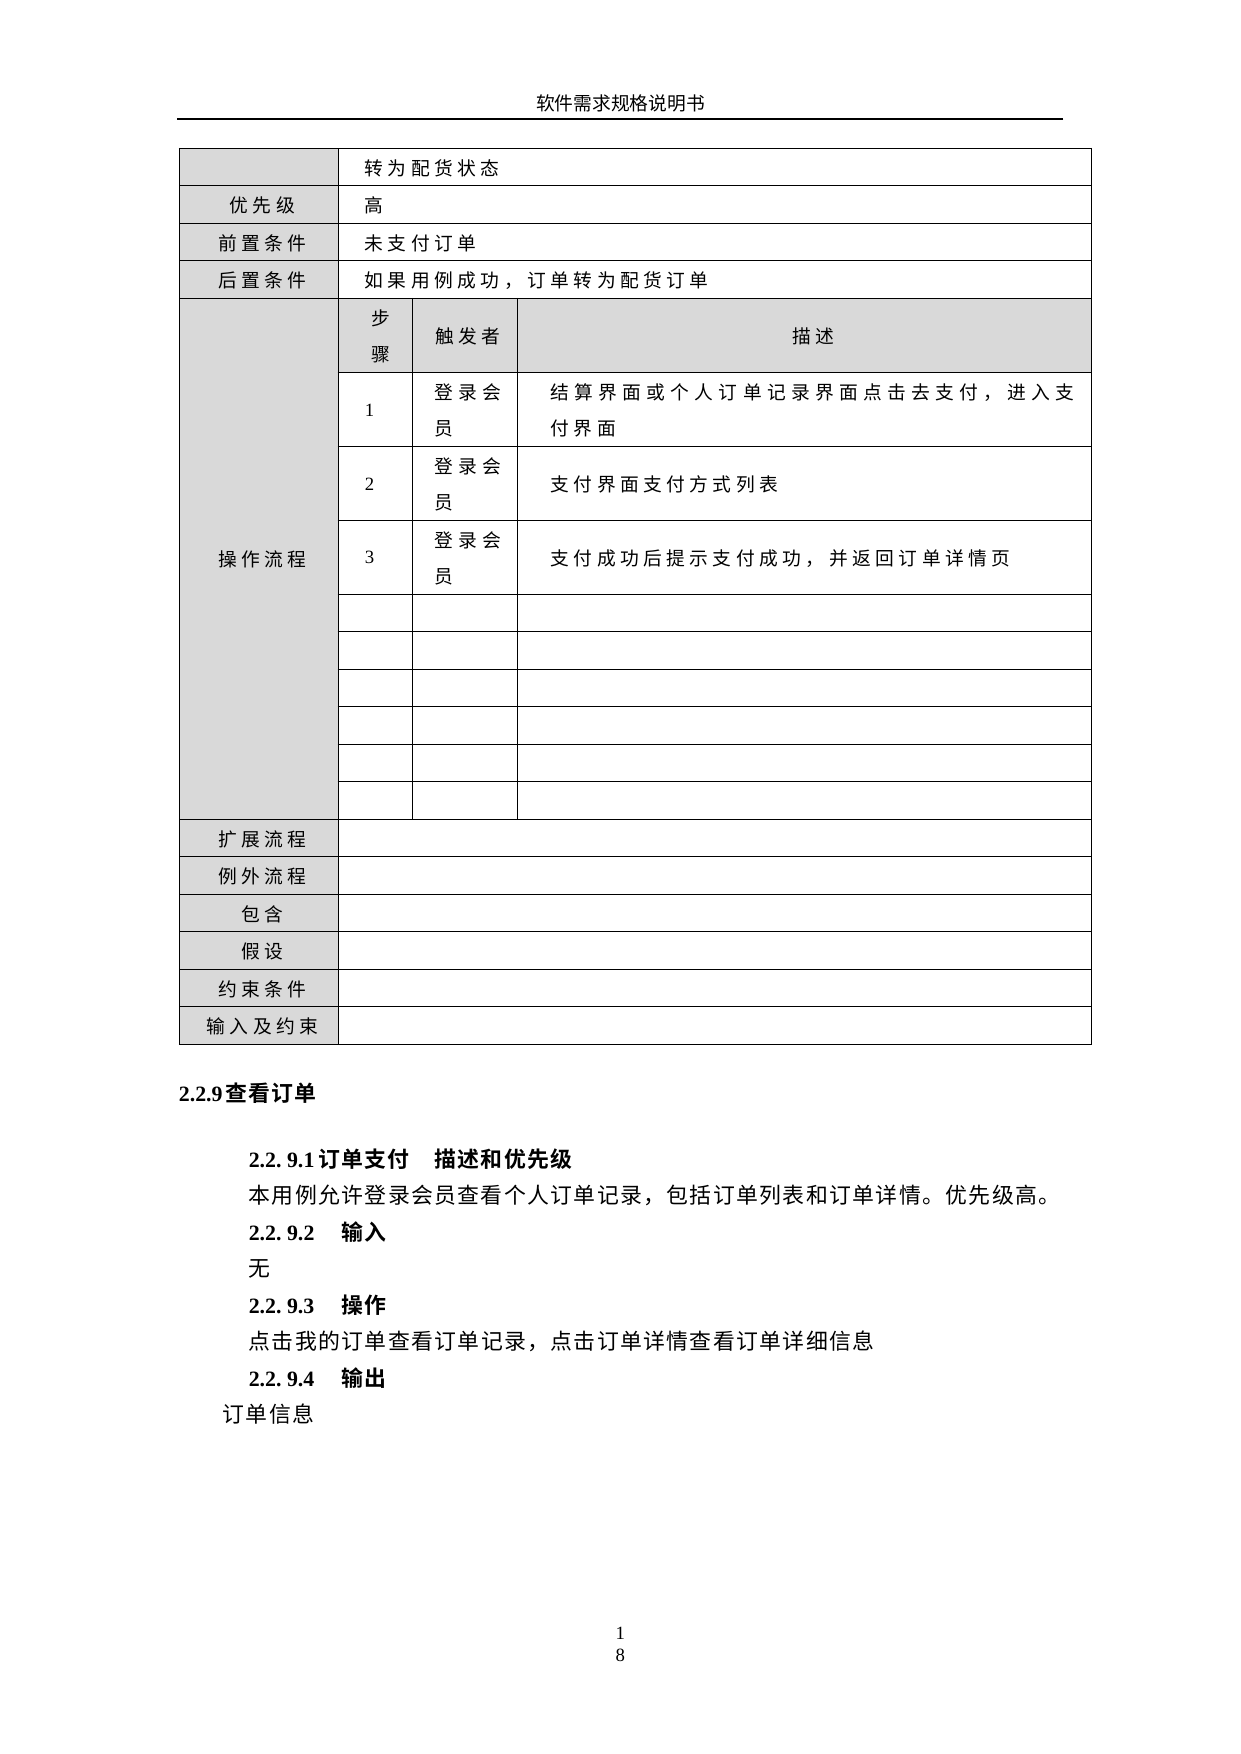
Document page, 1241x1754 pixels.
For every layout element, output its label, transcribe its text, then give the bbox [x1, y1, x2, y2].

table_cell [413, 745, 517, 781]
table_cell 1 [339, 373, 412, 446]
table_cell [339, 932, 1091, 969]
table_cell [339, 632, 412, 669]
table_cell 用例简介 [180, 149, 338, 185]
table_cell [339, 857, 1091, 894]
text 本用例允许登录会员查看个人订单记录，包括订单列表和订单详情。优先级高。 [225, 1176, 1061, 1212]
table_cell 操作流程 [180, 299, 338, 819]
table_cell 如果用例成功，订单转为配货订单 [339, 261, 1091, 298]
subtitle 2.2.9查看订单 [179, 1074, 1061, 1110]
table_cell [413, 670, 517, 706]
table_cell 前置条件 [180, 224, 338, 260]
table_cell 包含 [180, 895, 338, 931]
table_cell 3 [339, 521, 412, 594]
subtitle 2.2. 9.1订单支付 描述和优先级 [225, 1139, 1061, 1176]
table_cell [339, 820, 1091, 856]
text 点击我的订单查看订单记录，点击订单详情查看订单详细信息 [225, 1322, 1061, 1358]
table_cell [413, 782, 517, 819]
table_cell [339, 782, 412, 819]
table_cell 支付成功后提示支付成功，并返回订单详情页 [518, 521, 1091, 594]
table_cell [518, 595, 1091, 631]
table_cell 登录会员 [413, 447, 517, 520]
table_cell 未支付订单 [339, 224, 1091, 260]
text 无 [225, 1249, 1061, 1285]
table_cell 步骤 [339, 299, 412, 372]
table_cell 优先级 [180, 186, 338, 223]
table_cell 支付界面支付方式列表 [518, 447, 1091, 520]
table_cell 描述 [518, 299, 1091, 372]
table_cell 触发者 [413, 299, 517, 372]
table_cell 假设 [180, 932, 338, 969]
table_cell [339, 970, 1091, 1006]
table_cell [339, 595, 412, 631]
table_cell [339, 670, 412, 706]
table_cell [339, 149, 1091, 185]
table_cell 2 [339, 447, 412, 520]
table_cell 结算界面或个人订单记录界面点击去支付，进入支付界面 [518, 373, 1091, 446]
table_cell 后置条件 [180, 261, 338, 298]
table_cell [518, 632, 1091, 669]
table_cell [339, 1007, 1091, 1044]
subtitle 2.2. 9.2 输入 [225, 1212, 1061, 1249]
table_cell [518, 670, 1091, 706]
table_cell 例外流程 [180, 857, 338, 894]
table_cell 扩展流程 [180, 820, 338, 856]
table_cell 登录会员 [413, 521, 517, 594]
table_cell [518, 782, 1091, 819]
table_cell [339, 745, 412, 781]
text 订单信息 [179, 1395, 1061, 1431]
table_cell [339, 895, 1091, 931]
table_cell [518, 707, 1091, 744]
table_cell [413, 632, 517, 669]
table_cell [339, 707, 412, 744]
subtitle 2.2. 9.4 输出 [225, 1358, 1061, 1395]
table_cell [518, 745, 1091, 781]
table_cell 约束条件 [180, 970, 338, 1006]
table_cell 高 [339, 186, 1091, 223]
table_cell 登录会员 [413, 373, 517, 446]
table_cell [413, 595, 517, 631]
table_cell [413, 707, 517, 744]
table_cell 输入及约束 [180, 1007, 338, 1044]
subtitle 2.2. 9.3 操作 [225, 1285, 1061, 1322]
